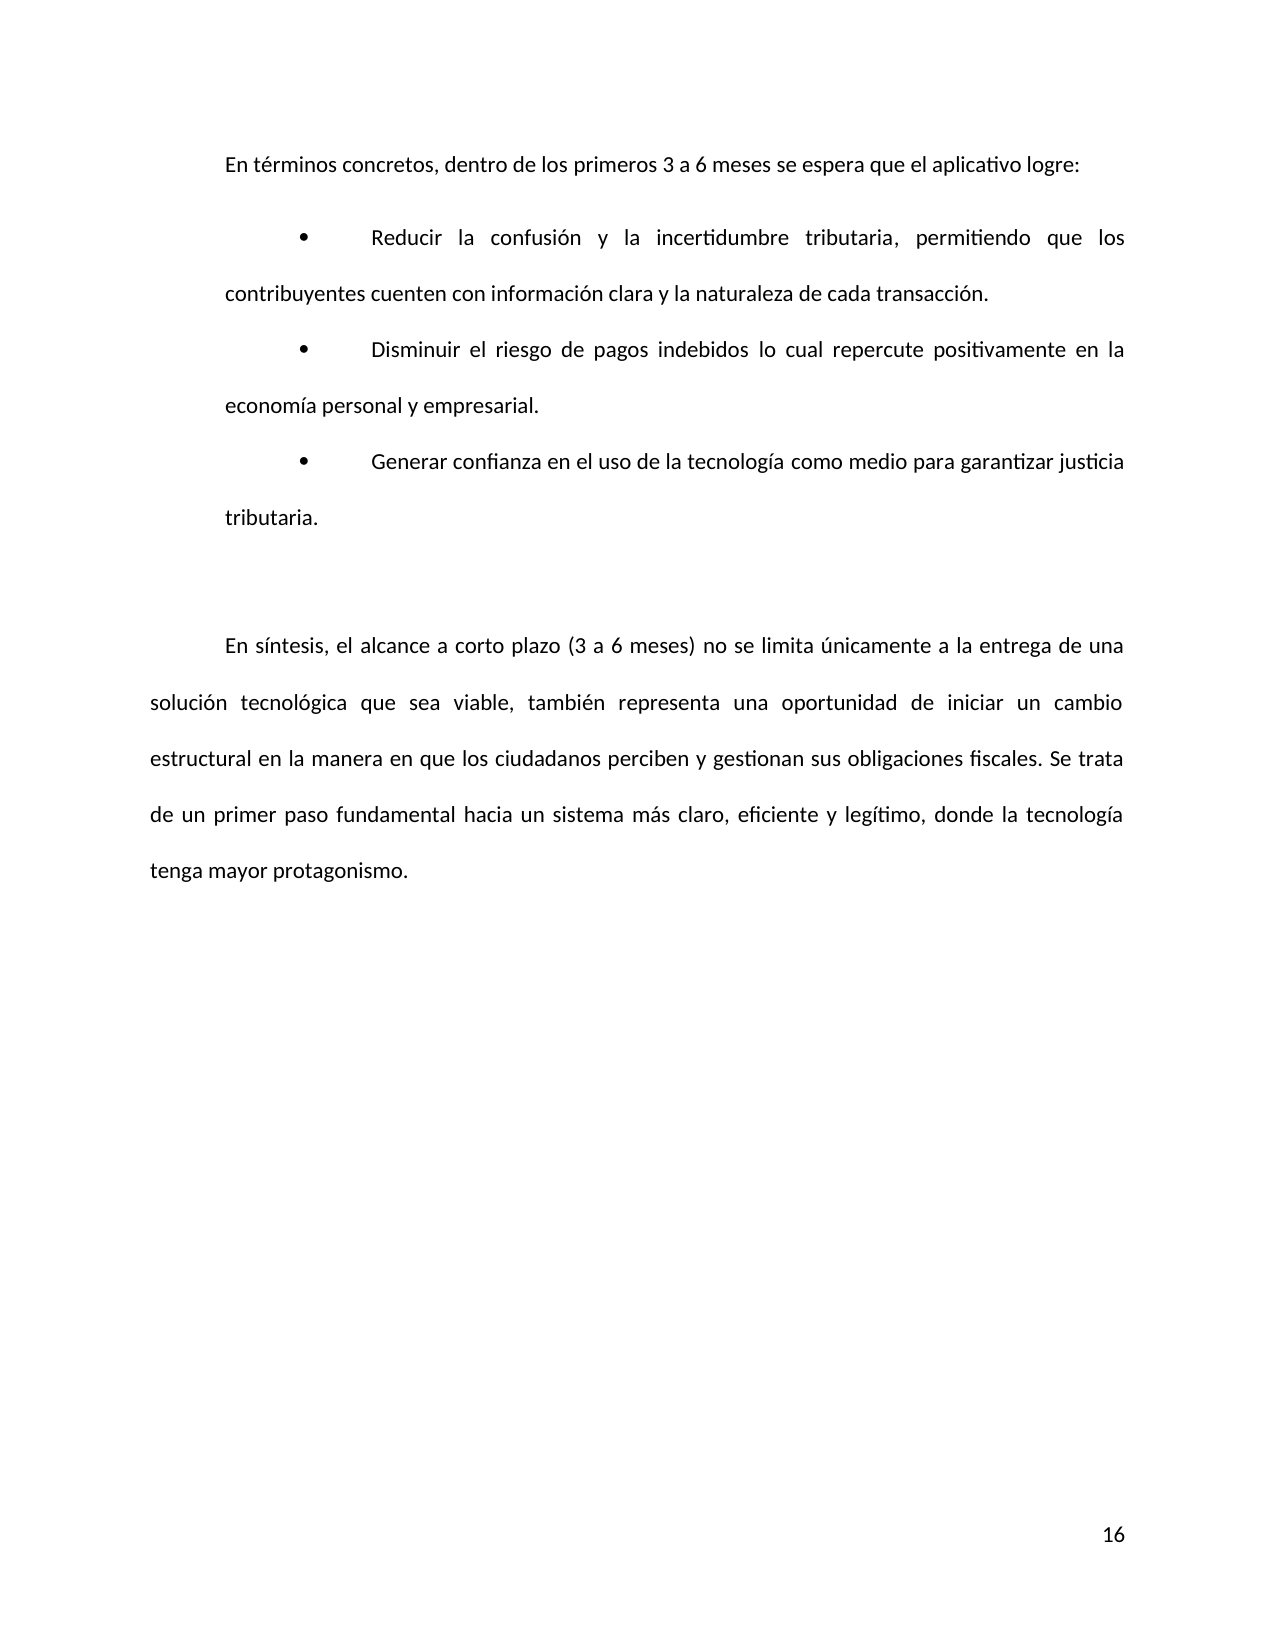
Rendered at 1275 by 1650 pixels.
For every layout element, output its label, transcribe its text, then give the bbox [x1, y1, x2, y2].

text En síntesis, el alcance a corto plazo (3 a 6 meses) no se limita únicamente a la entrega de una solución tecnológica que sea viable, también representa una oportunidad de iniciar un cambio estructural en la manera en que los ciudadanos perciben y gestionan sus obligaciones fiscales. Se trata de un primer paso fundamental hacia un sistema más claro, eficiente y legítimo, donde la tecnología tenga mayor protagonismo. [150, 632, 1125, 884]
text En términos concretos, dentro de los primeros 3 a 6 meses se espera que el aplicativo logre: [150, 150, 1125, 178]
list Generar confianza en el uso de la tecnología como medio para garantizar justicia tributaria. [225, 447, 1125, 531]
list Reducir la confusión y la incertidumbre tributaria, permitiendo que los contribuyentes cuenten con información clara y la naturaleza de cada transacción. [225, 223, 1125, 307]
list Disminuir el riesgo de pagos indebidos lo cual repercute positivamente en la economía personal y empresarial. [225, 335, 1125, 419]
